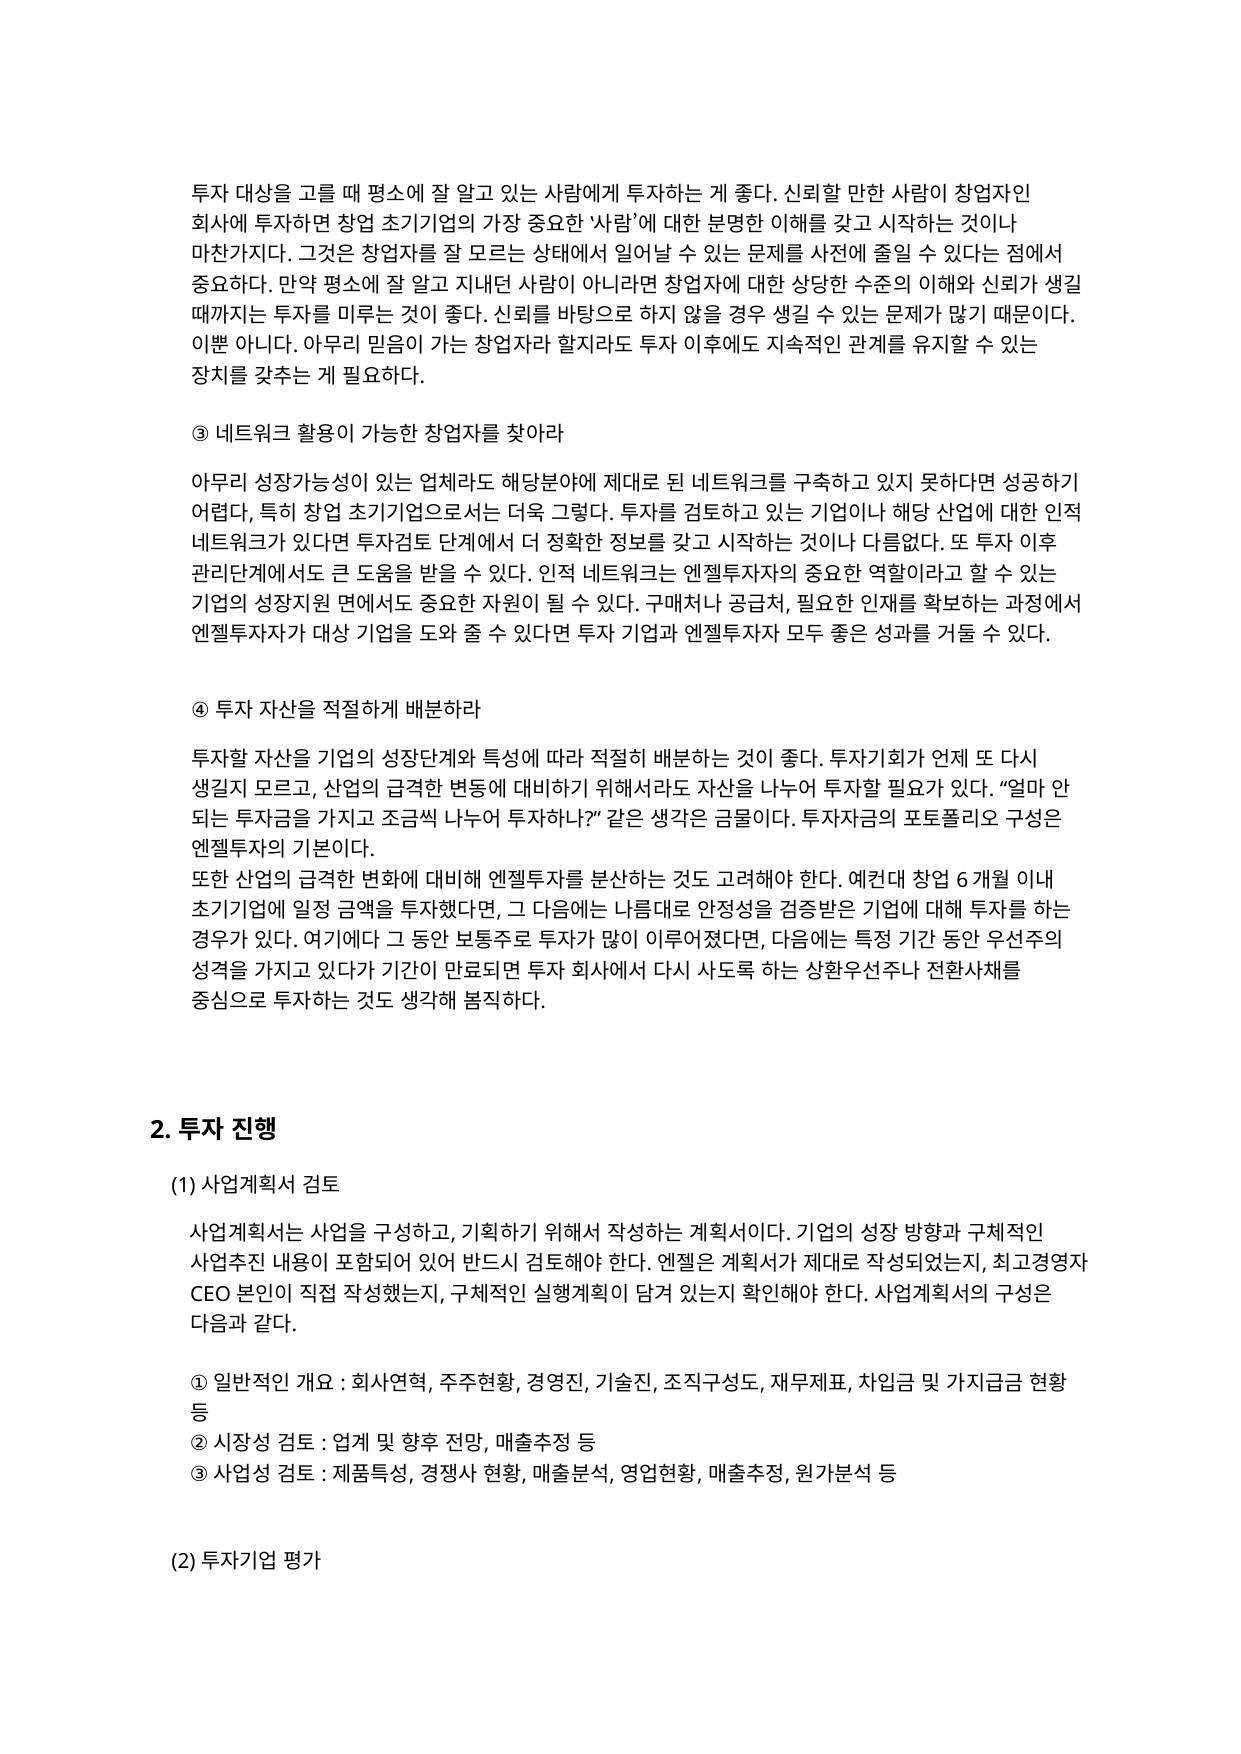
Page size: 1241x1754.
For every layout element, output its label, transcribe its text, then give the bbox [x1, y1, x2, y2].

text 또한 산업의 급격한 변화에 대비해 엔젤투자를 분산하는 것도 고려해야 한다. 예컨대 창업 6개월 이내 초기기업에 일정 금액을 투자했다면, 그 다음에는 나름대로 안정성을 검증받은 기업에 대해 투자를 하는 경우가 있다. 여기에다 그 동안 보통주로 투자가 많이 이루어졌다면, 다음에는 특정 기간 동안 우선주의 성격을 가지고 있다가 기간이 만료되면 투자 회사에서 다시 사도록 하는 상환우선주나 전환사채를 중심으로 투자하는 것도 생각해 봄직하다. [191, 863, 1090, 1014]
text ① 일반적인 개요 : 회사연혁, 주주현황, 경영진, 기술진, 조직구성도, 재무제표, 차입금 및 가지급금 현황 등 [189, 1366, 1090, 1426]
text 2. 투자 진행 [150, 1110, 1090, 1146]
text ③ 사업성 검토 : 제품특성, 경쟁사 현황, 매출분석, 영업현황, 매출추정, 원가분석 등 [189, 1457, 1090, 1487]
text (1) 사업계획서 검토 [150, 1168, 1090, 1198]
text 투자할 자산을 기업의 성장단계와 특성에 따라 적절히 배분하는 것이 좋다. 투자기회가 언제 또 다시 생길지 모르고, 산업의 급격한 변동에 대비하기 위해서라도 자산을 나누어 투자할 필요가 있다. “얼마 안 되는 투자금을 가지고 조금씩 나누어 투자하나?” 같은 생각은 금물이다. 투자자금의 포토폴리오 구성은 엔젤투자의 기본이다. [191, 742, 1090, 863]
text 사업계획서는 사업을 구성하고, 기획하기 위해서 작성하는 계획서이다. 기업의 성장 방향과 구체적인 사업추진 내용이 포함되어 있어 반드시 검토해야 한다. 엔젤은 계획서가 제대로 작성되었는지, 최고경영자CEO 본인이 직접 작성했는지, 구체적인 실행계획이 담겨 있는지 확인해야 한다. 사업계획서의 구성은 다음과 같다. [189, 1216, 1090, 1337]
text ③ 네트워크 활용이 가능한 창업자를 찾아라 [191, 418, 1090, 448]
text ② 시장성 검토 : 업계 및 향후 전망, 매출추정 등 [189, 1426, 1090, 1457]
text 투자 대상을 고를 때 평소에 잘 알고 있는 사람에게 투자하는 게 좋다. 신뢰할 만한 사람이 창업자인 회사에 투자하면 창업 초기기업의 가장 중요한 ‛사람’에 대한 분명한 이해를 갖고 시작하는 것이나 마찬가지다. 그것은 창업자를 잘 모르는 상태에서 일어날 수 있는 문제를 사전에 줄일 수 있다는 점에서 중요하다. 만약 평소에 잘 알고 지내던 사람이 아니라면 창업자에 대한 상당한 수준의 이해와 신뢰가 생길 때까지는 투자를 미루는 것이 좋다. 신뢰를 바탕으로 하지 않을 경우 생길 수 있는 문제가 많기 때문이다. 이뿐 아니다. 아무리 믿음이 가는 창업자라 할지라도 투자 이후에도 지속적인 관계를 유지할 수 있는 장치를 갖추는 게 필요하다. [191, 177, 1090, 389]
text ④ 투자 자산을 적절하게 배분하라 [191, 693, 1090, 724]
text 아무리 성장가능성이 있는 업체라도 해당분야에 제대로 된 네트워크를 구축하고 있지 못하다면 성공하기 어렵다, 특히 창업 초기기업으로서는 더욱 그렇다. 투자를 검토하고 있는 기업이나 해당 산업에 대한 인적 네트워크가 있다면 투자검토 단계에서 더 정확한 정보를 갖고 시작하는 것이나 다름없다. 또 투자 이후 관리단계에서도 큰 도움을 받을 수 있다. 인적 네트워크는 엔젤투자자의 중요한 역할이라고 할 수 있는 기업의 성장지원 면에서도 중요한 자원이 될 수 있다. 구매처나 공급처, 필요한 인재를 확보하는 과정에서 엔젤투자자가 대상 기업을 도와 줄 수 있다면 투자 기업과 엔젤투자자 모두 좋은 성과를 거둘 수 있다. [191, 466, 1090, 648]
text (2) 투자기업 평가 [150, 1544, 1090, 1574]
